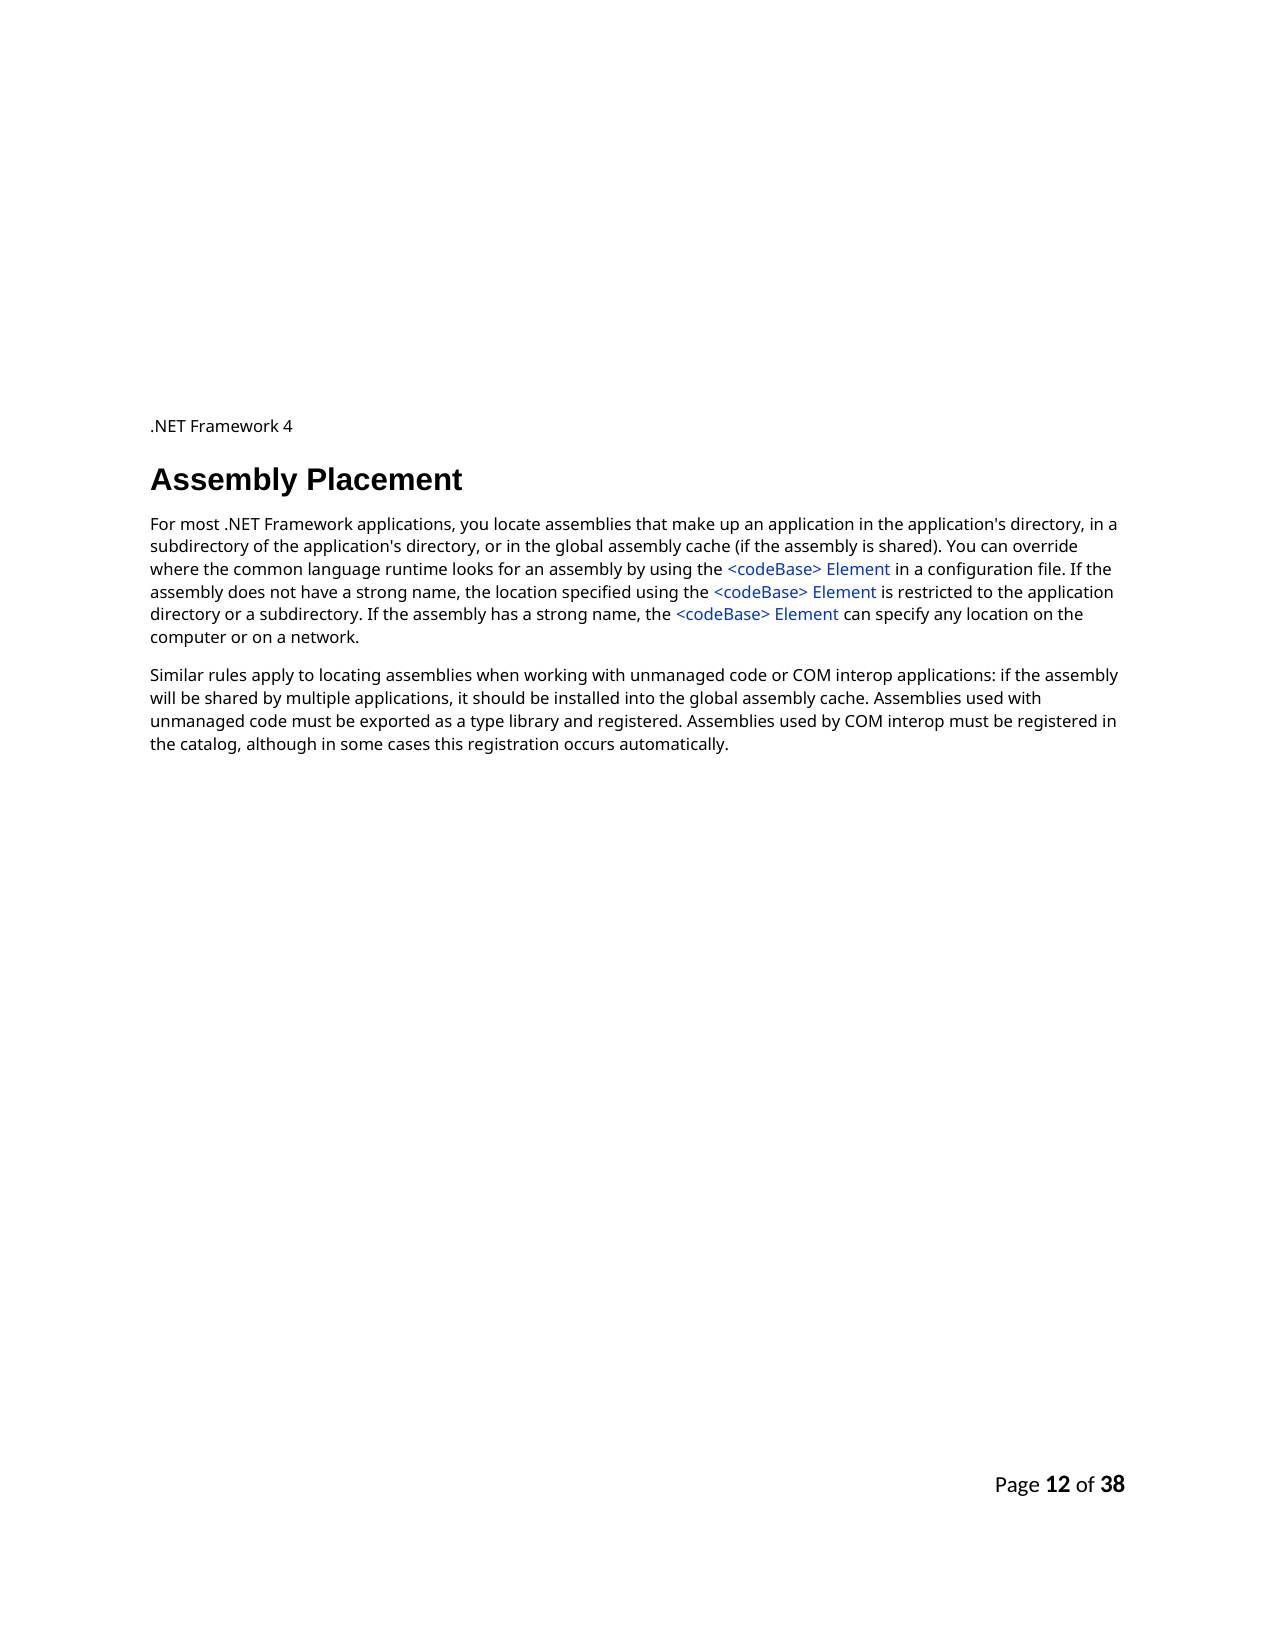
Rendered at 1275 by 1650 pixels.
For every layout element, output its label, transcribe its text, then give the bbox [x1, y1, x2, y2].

text .NET Framework 4 [150, 415, 1125, 438]
text Assembly Placement [150, 461, 1125, 496]
text For most .NET Framework applications, you locate assemblies that make up an application in the application's directory, in a subdirectory of the application's directory, or in the global assembly cache (if the assembly is shared). You can override where the common language runtime looks for an assembly by using the <codeBase> Element in a configuration file. If the assembly does not have a strong name, the location specified using the <codeBase> Element is restricted to the application directory or a subdirectory. If the assembly has a strong name, the <codeBase> Element can specify any location on the computer or on a network. [150, 512, 1125, 648]
text Similar rules apply to locating assemblies when working with unmanaged code or COM interop applications: if the assembly will be shared by multiple applications, it should be installed into the global assembly cache. Assemblies used with unmanaged code must be exported as a type library and registered. Assemblies used by COM interop must be registered in the catalog, although in some cases this registration occurs automatically. [150, 664, 1125, 755]
